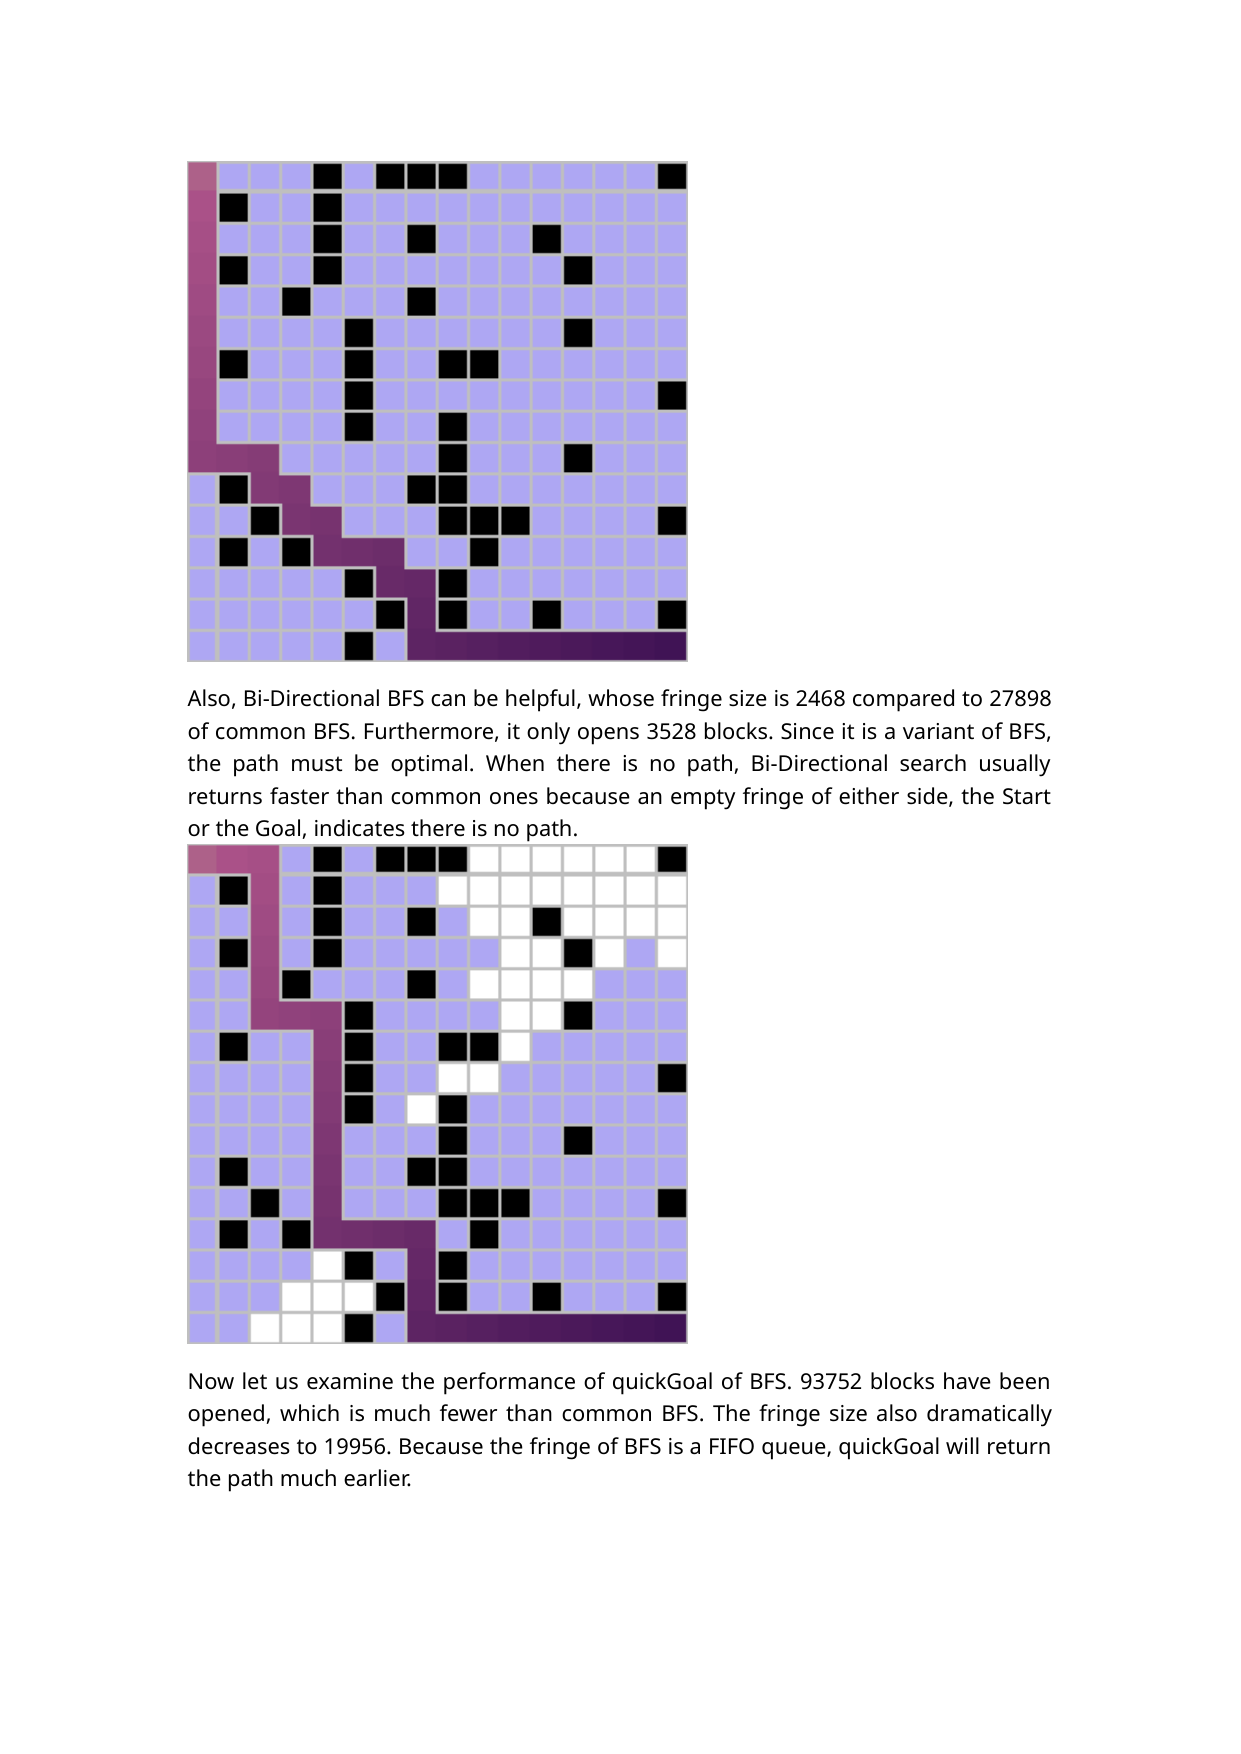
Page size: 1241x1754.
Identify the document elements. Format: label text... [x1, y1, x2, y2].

text Also, Bi-Directional BFS can be helpful, whose fringe size is 2468 compared to 27898 of common BFS. Furthermore, it only opens 3528 blocks. Since it is a variant of BFS, the path must be optimal. When there is no path, Bi-Directional search usually returns faster than common ones because an empty fringe of either side, the Start or the Goal, indicates there is no path. [187, 682, 1053, 844]
text Now let us examine the performance of quickGoal of BFS. 93752 blocks have been opened, which is much fewer than common BFS. The fringe size also dramatically decreases to 19956. Because the fringe of BFS is a FIFO queue, quickGoal will return the path much earlier. [187, 1364, 1053, 1494]
picture [187, 844, 688, 1344]
picture [187, 161, 688, 662]
